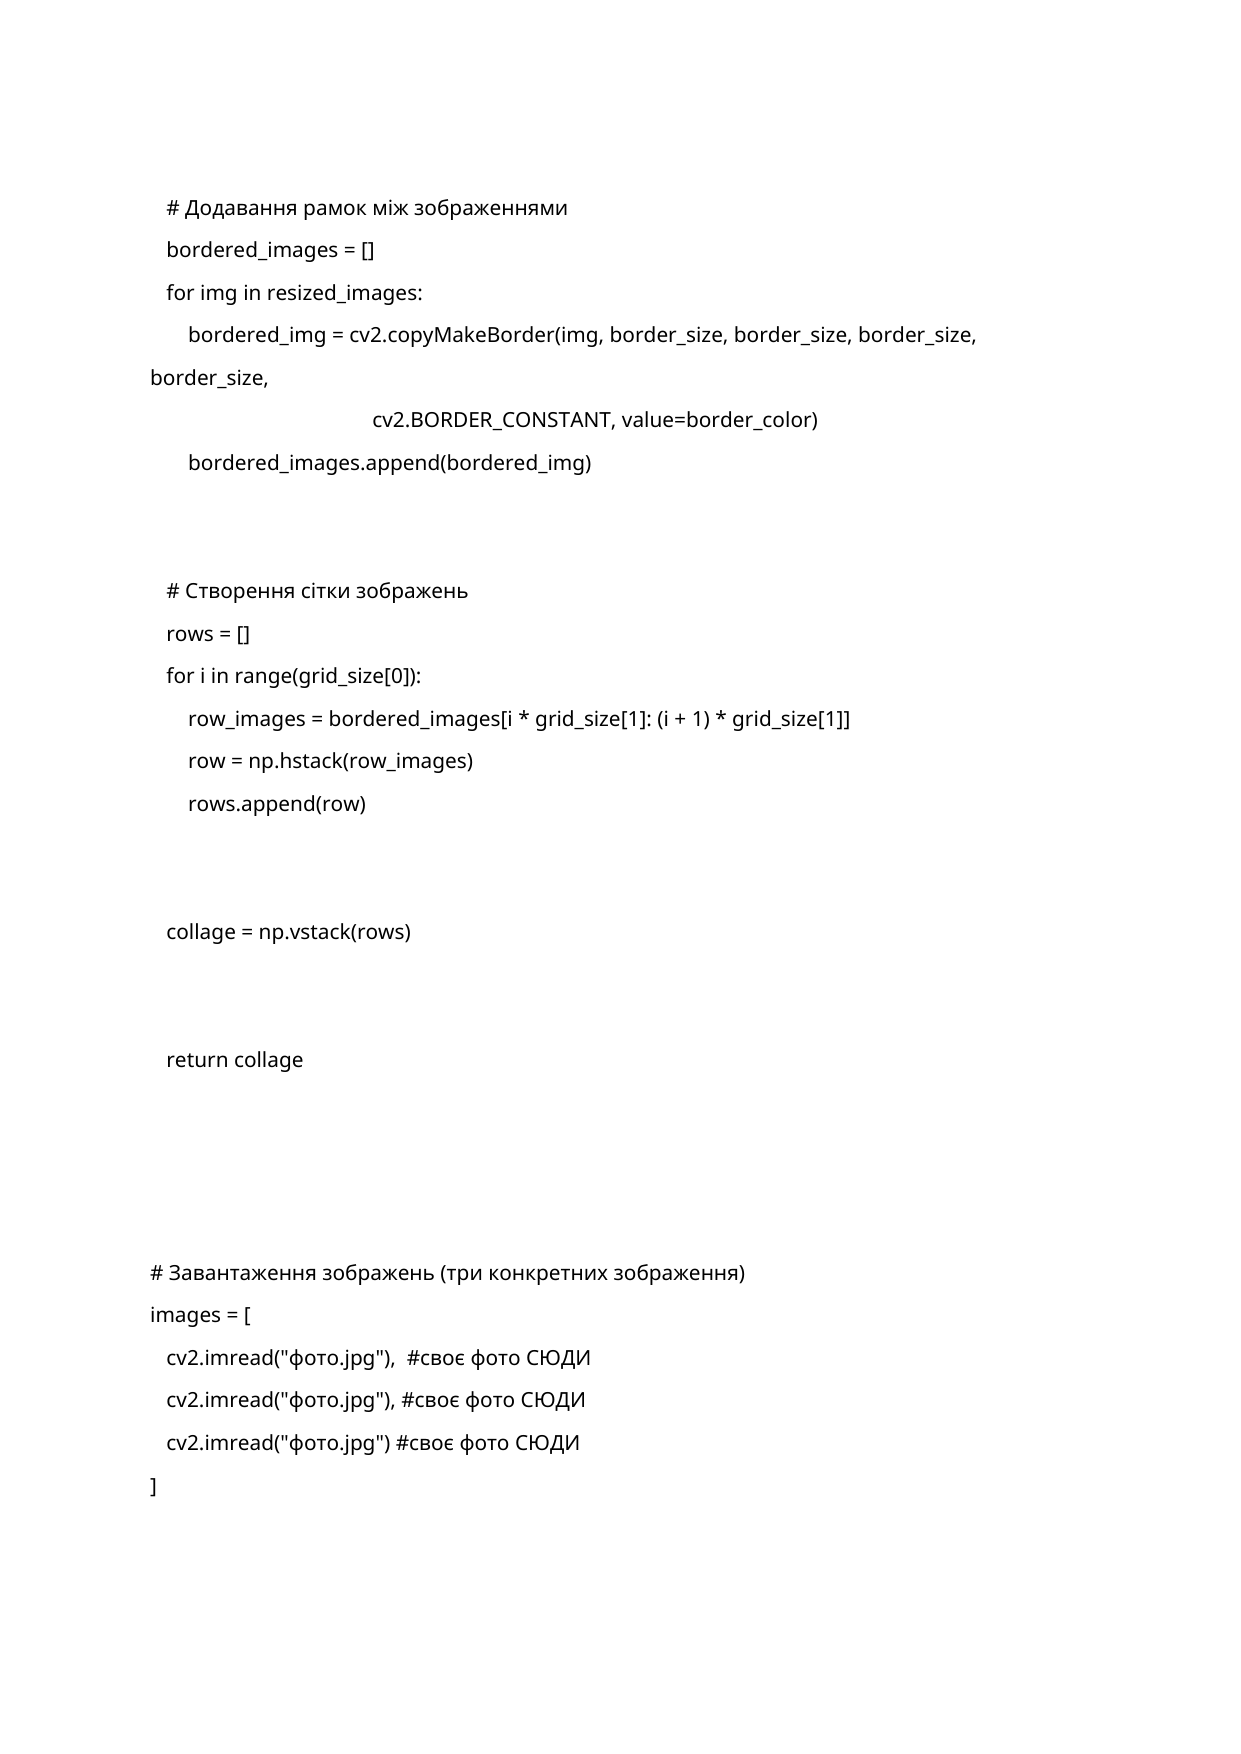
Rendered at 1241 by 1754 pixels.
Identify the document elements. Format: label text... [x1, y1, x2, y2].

text cv2.BORDER_CONSTANT, value=border_color) [150, 406, 1090, 434]
text # Створення сітки зображень [150, 576, 1090, 604]
text ] [150, 1471, 1090, 1499]
text rows.append(row) [150, 789, 1090, 817]
text cv2.imread("фото.jpg"), #своє фото СЮДИ [150, 1386, 1090, 1414]
text row = np.hstack(row_images) [150, 746, 1090, 775]
text row_images = bordered_images[i * grid_size[1]: (i + 1) * grid_size[1]] [150, 704, 1090, 732]
text bordered_images.append(bordered_img) [150, 448, 1090, 477]
text # Завантаження зображень (три конкретних зображення) [150, 1258, 1090, 1286]
text for i in range(grid_size[0]): [150, 661, 1090, 690]
text # Додавання рамок між зображеннями [150, 193, 1090, 221]
text collage = np.vstack(rows) [150, 917, 1090, 945]
text cv2.imread("фото.jpg") #своє фото СЮДИ [150, 1428, 1090, 1457]
text return collage [150, 1045, 1090, 1073]
text bordered_img = cv2.copyMakeBorder(img, border_size, border_size, border_size, border_size, [150, 320, 1090, 391]
text rows = [] [150, 619, 1090, 647]
text for img in resized_images: [150, 278, 1090, 306]
text cv2.imread("фото.jpg"), #своє фото СЮДИ [150, 1343, 1090, 1371]
text bordered_images = [] [150, 235, 1090, 264]
text images = [ [150, 1300, 1090, 1329]
